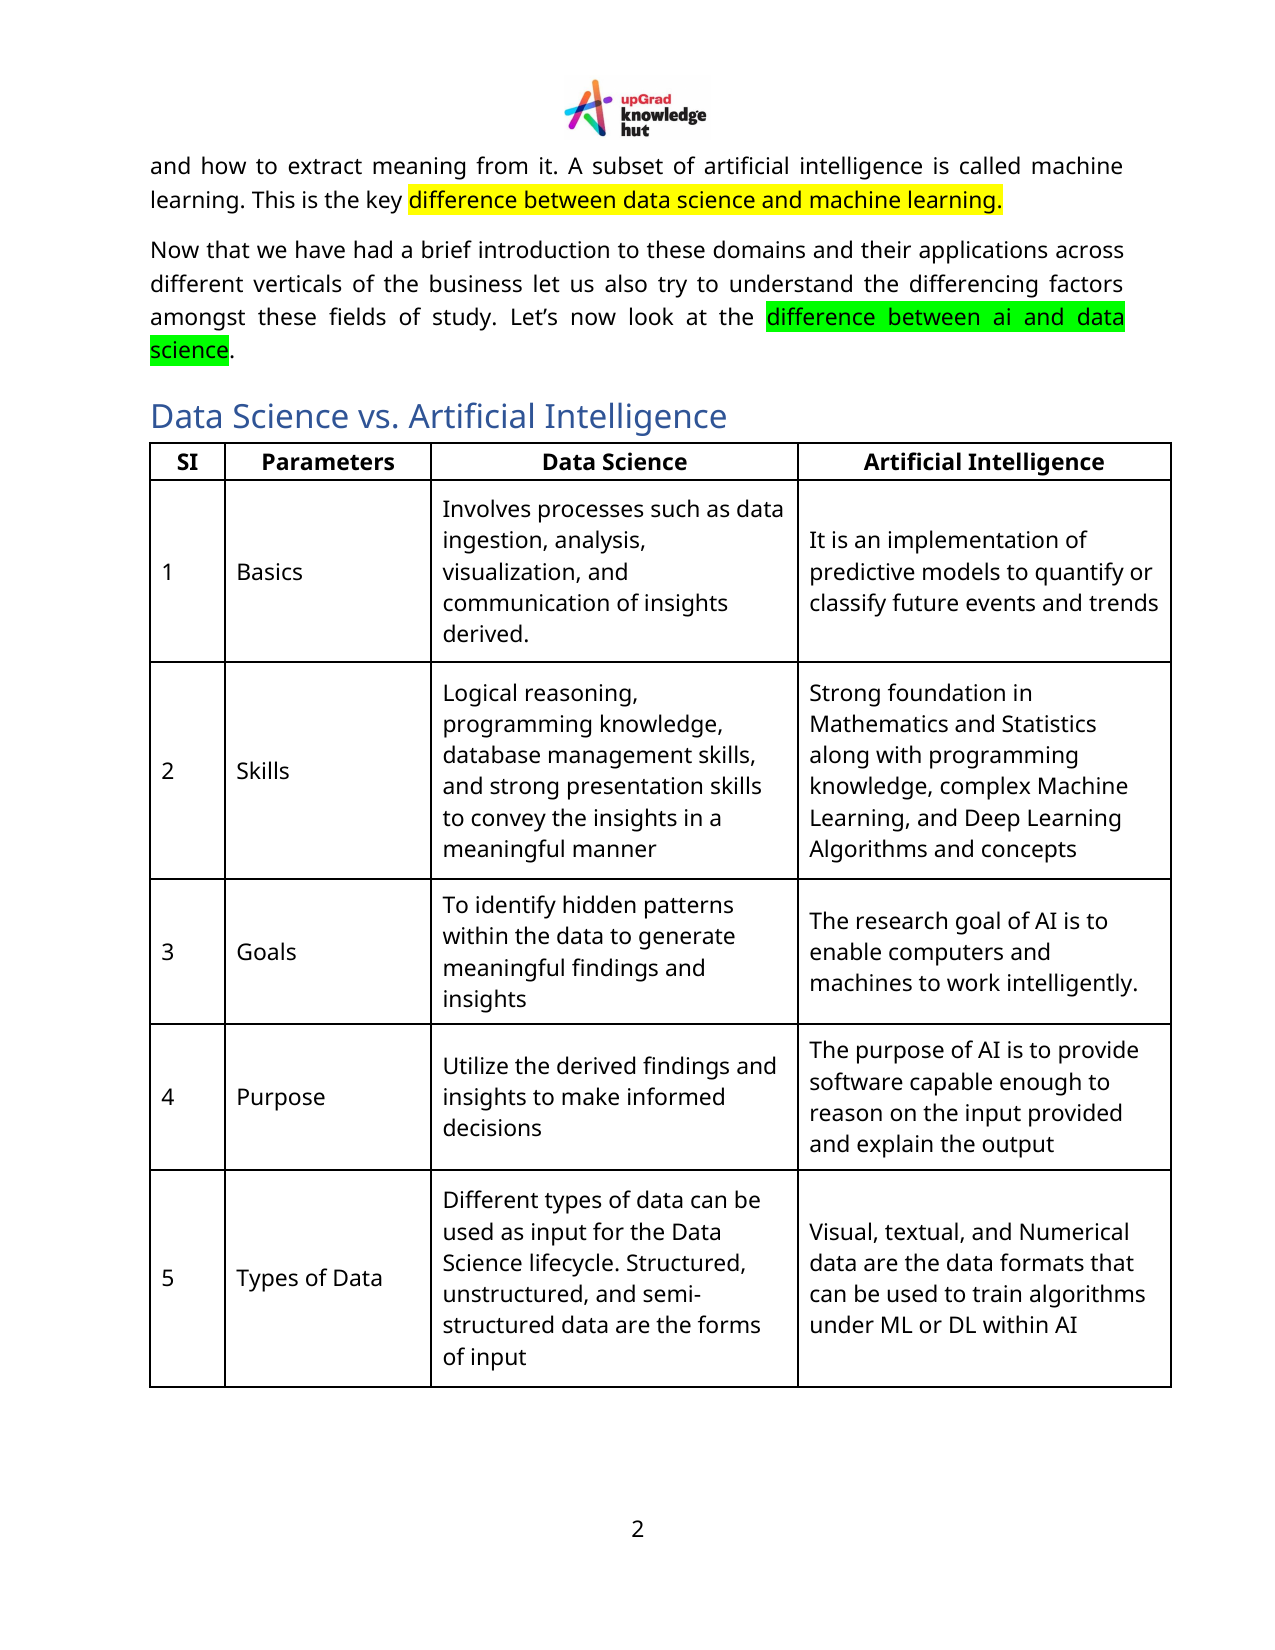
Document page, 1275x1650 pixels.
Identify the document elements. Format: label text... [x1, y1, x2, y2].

table_cell 2 [151, 663, 224, 878]
table_cell 3 [151, 880, 224, 1023]
table_cell The research goal of AI is to enable computers and machines to work intelligently. [799, 880, 1170, 1023]
table_cell The purpose of AI is to provide software capable enough to reason on the input provided and explain the output [799, 1025, 1170, 1168]
table_cell Skills [226, 663, 430, 878]
table_header SI [151, 444, 224, 479]
table_cell Basics [226, 481, 430, 661]
table_cell Different types of data can be used as input for the Data Science lifecycle. Structured, unstructured, and semi-structured data are the forms of input [432, 1171, 797, 1386]
table_cell Strong foundation in Mathematics and Statistics along with programming knowledge, complex Machine Learning, and Deep Learning Algorithms and concepts [799, 663, 1170, 878]
table_header Artificial Intelligence [799, 444, 1170, 479]
table_header Parameters [226, 444, 430, 479]
table_cell It is an implementation of predictive models to quantify or classify future events and trends [799, 481, 1170, 661]
table_cell 5 [151, 1171, 224, 1386]
picture [564, 75, 711, 140]
table_header Data Science [432, 444, 797, 479]
table_cell To identify hidden patterns within the data to generate meaningful findings and insights [432, 880, 797, 1023]
table_cell Involves processes such as data ingestion, analysis, visualization, and communication of insights derived. [432, 481, 797, 661]
text Now that we have had a brief introduction to these domains and their applications across different verticals of the business let us also try to understand the differencing factors amongst these fields of study. Let’s now look at the difference between ai and data science. [150, 234, 1125, 366]
table_cell Goals [226, 880, 430, 1023]
table_cell 1 [151, 481, 224, 661]
table_cell Purpose [226, 1025, 430, 1168]
table_cell Utilize the derived findings and insights to make informed decisions [432, 1025, 797, 1168]
table_cell Logical reasoning, programming knowledge, database management skills, and strong presentation skills to convey the insights in a meaningful manner [432, 663, 797, 878]
subtitle Data Science vs. Artificial Intelligence [150, 393, 1125, 438]
table_cell Types of Data [226, 1171, 430, 1386]
table_cell Visual, textual, and Numerical data are the data formats that can be used to train algorithms under ML or DL within AI [799, 1171, 1170, 1386]
table_cell 4 [151, 1025, 224, 1168]
